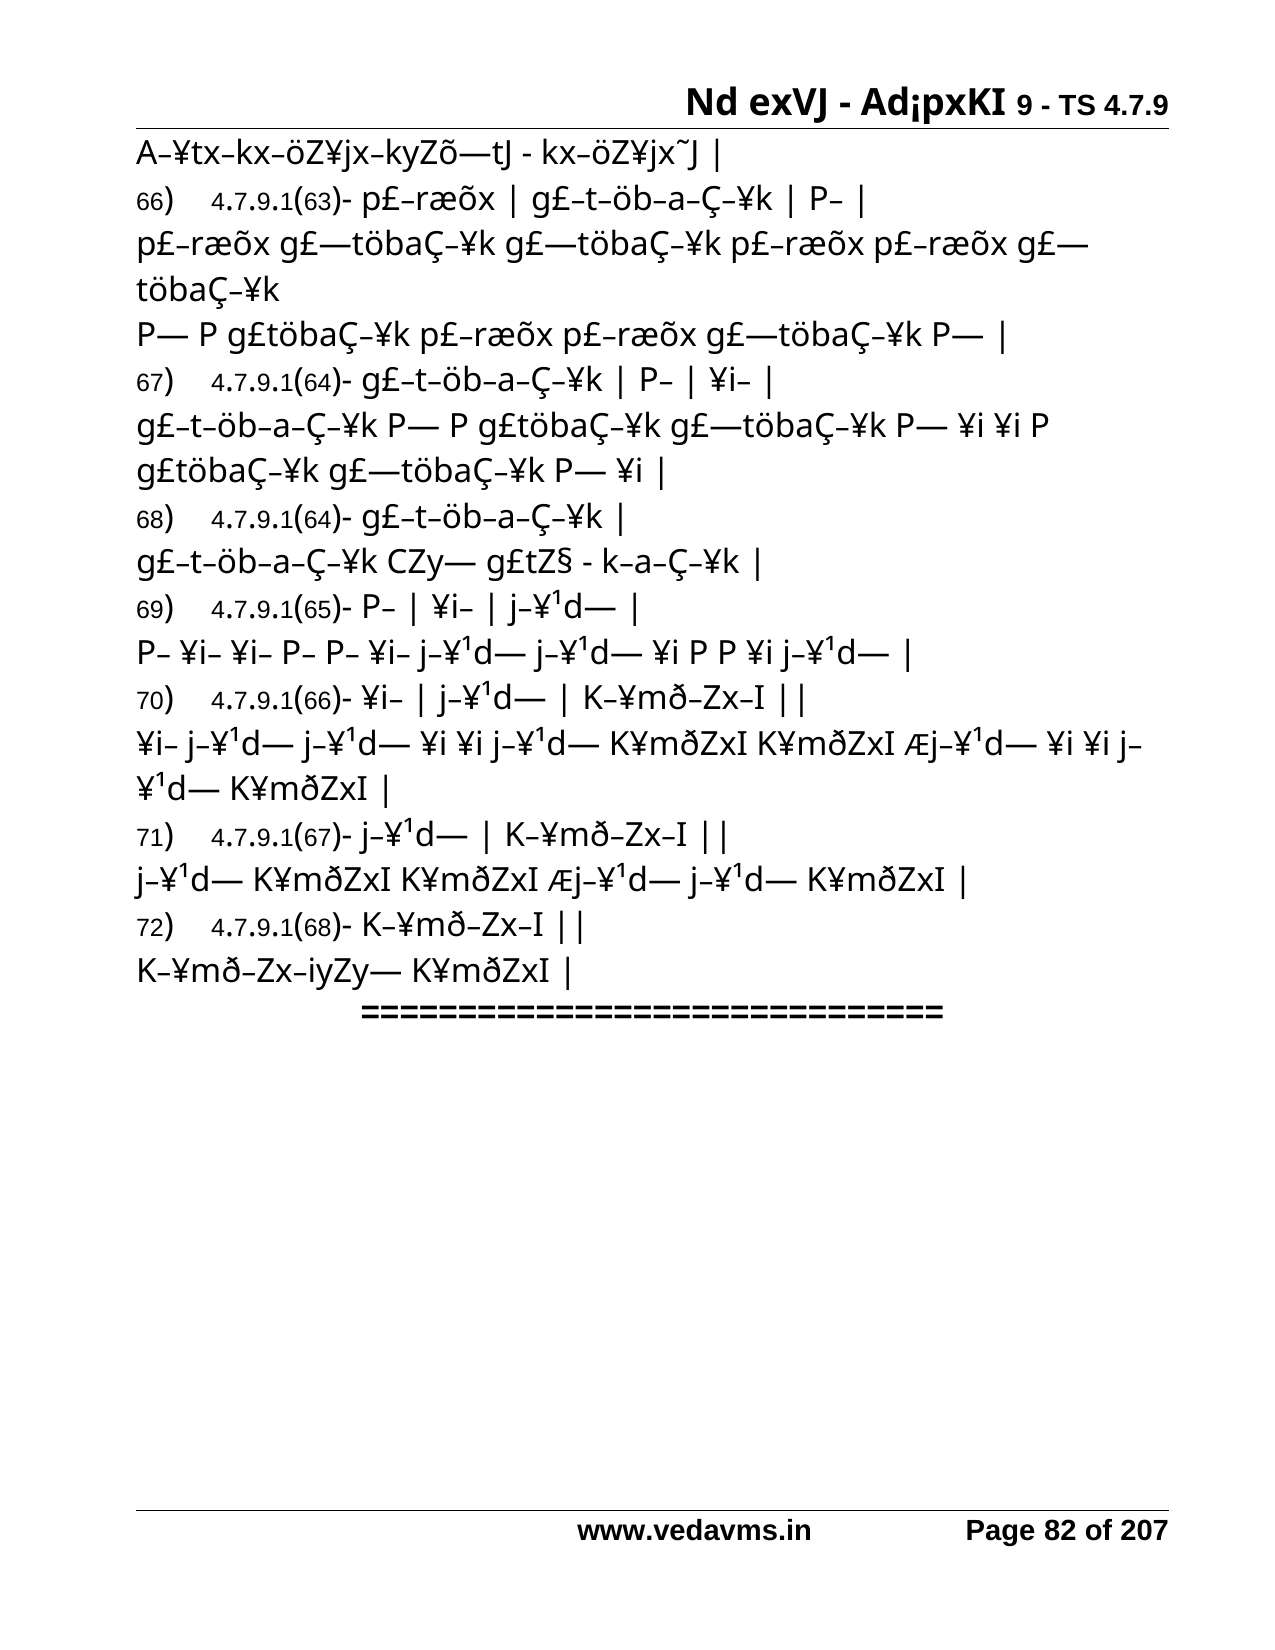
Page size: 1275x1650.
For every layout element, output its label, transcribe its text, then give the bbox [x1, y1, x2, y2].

text P– ¥i– ¥i– P– P– ¥i– j–¥¹d— j–¥¹d— ¥i P P ¥i j–¥¹d— | [136, 629, 1169, 674]
text 70) 4.7.9.1(66)- ¥i– | j–¥¹d— | K–¥mð–Zx–I || [136, 674, 1169, 719]
text 66) 4.7.9.1(63)- p£–ræõx | g£–t–öb–a–Ç–¥k | P– | [136, 174, 1169, 220]
text p£–ræõx g£—töbaÇ–¥k g£—töbaÇ–¥k p£–ræõx p£–ræõx g£—töbaÇ–¥k [136, 220, 1169, 311]
text g£–t–öb–a–Ç–¥k CZy— g£tZ§ - k–a–Ç–¥k | [136, 538, 1169, 583]
text 72) 4.7.9.1(68)- K–¥mð–Zx–I || [136, 901, 1169, 947]
text K–¥mð–Zx–iyZy— K¥mðZxI | [136, 947, 1169, 992]
text 67) 4.7.9.1(64)- g£–t–öb–a–Ç–¥k | P– | ¥i– | [136, 356, 1169, 402]
text j–¥¹d— K¥mðZxI K¥mðZxI Æj–¥¹d— j–¥¹d— K¥mðZxI | [136, 856, 1169, 901]
text 71) 4.7.9.1(67)- j–¥¹d— | K–¥mð–Zx–I || [136, 810, 1169, 856]
text P— P g£töbaÇ–¥k p£–ræõx p£–ræõx g£—töbaÇ–¥k P— | [136, 311, 1169, 356]
text ¥i– j–¥¹d— j–¥¹d— ¥i ¥i j–¥¹d— K¥mðZxI K¥mðZxI Æj–¥¹d— ¥i ¥i j–¥¹d— K¥mðZxI | [136, 719, 1169, 810]
text 68) 4.7.9.1(64)- g£–t–öb–a–Ç–¥k | [136, 492, 1169, 538]
text A–¥tx–kx–öZ¥jx–kyZõ—tJ - kx–öZ¥jx˜J | [136, 129, 1169, 174]
text g£–t–öb–a–Ç–¥k P— P g£töbaÇ–¥k g£—töbaÇ–¥k P— ¥i ¥i P g£töbaÇ–¥k g£—töbaÇ–¥k P— ¥i | [136, 402, 1169, 492]
text 69) 4.7.9.1(65)- P– | ¥i– | j–¥¹d— | [136, 583, 1169, 629]
text ============================== [136, 992, 1169, 1031]
